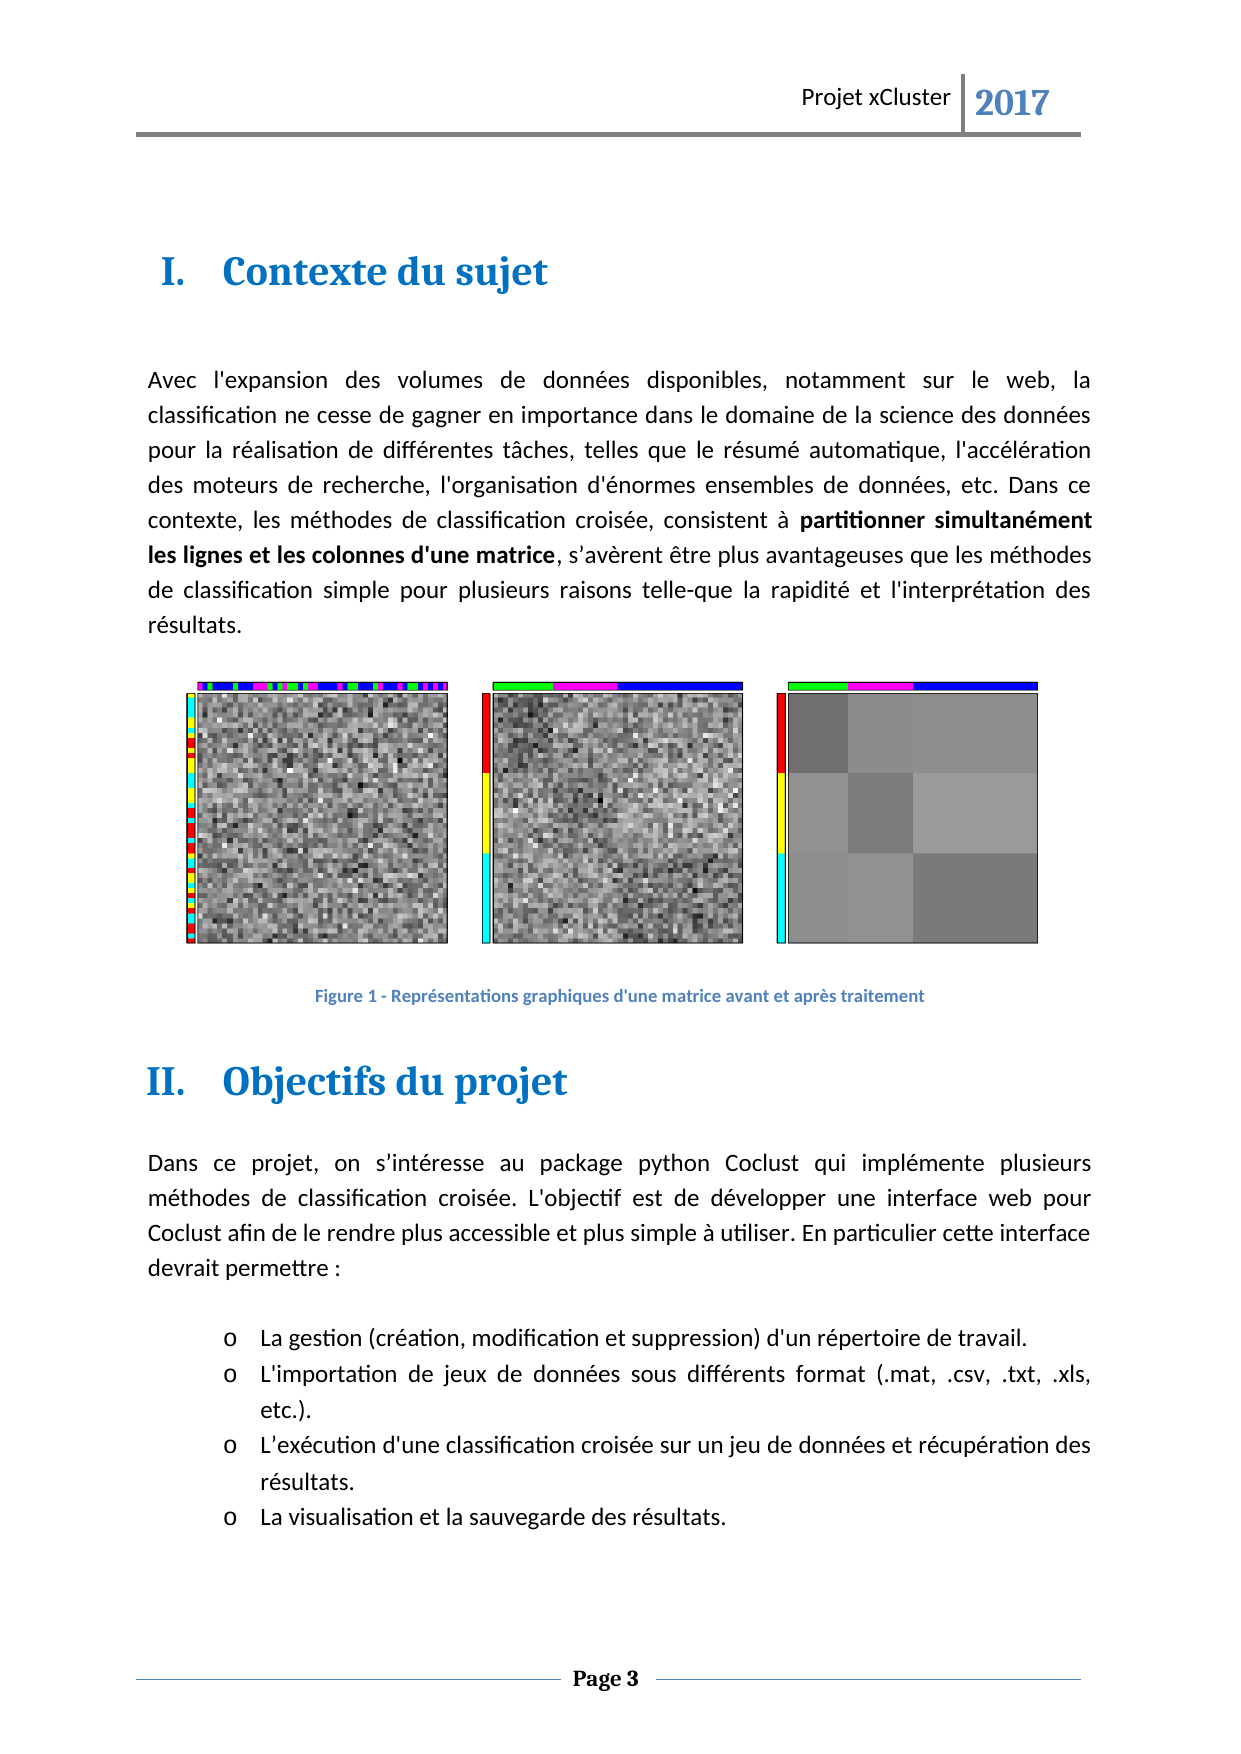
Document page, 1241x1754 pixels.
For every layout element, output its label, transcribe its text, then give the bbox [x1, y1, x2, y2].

text Dans ce projet, on s’intéresse au package python Coclust qui implémente plusieurs méthodes de classification croisée. L'objectif est de développer une interface web pour Coclust afin de le rendre plus accessible et plus simple à utiliser. En particulier cette interface devrait permettre : [148, 1147, 1093, 1282]
subtitle Contexte du sujet [185, 248, 1093, 296]
list L’exécution d'une classification croisée sur un jeu de données et récupération des résultats. [223, 1429, 1093, 1496]
picture [147, 664, 1093, 960]
list La visualisation et la sauvegarde des résultats. [223, 1501, 1093, 1532]
list La gestion (création, modification et suppression) d'un répertoire de travail. [223, 1322, 1093, 1353]
subtitle Objectifs du projet [185, 1057, 1093, 1105]
list L'importation de jeux de données sous différents format (.mat, .csv, .txt, .xls, etc.). [223, 1358, 1093, 1425]
text Avec l'expansion des volumes de données disponibles, notamment sur le web, la classification ne cesse de gagner en importance dans le domaine de la science des données pour la réalisation de différentes tâches, telles que le résumé automatique, l'accélération des moteurs de recherche, l'organisation d'énormes ensembles de données, etc. Dans ce contexte, les méthodes de classification croisée, consistent à partitionner simultanément les lignes et les colonnes d'une matrice, s’avèrent être plus avantageuses que les méthodes de classification simple pour plusieurs raisons telle-que la rapidité et l'interprétation des résultats. [148, 364, 1093, 639]
